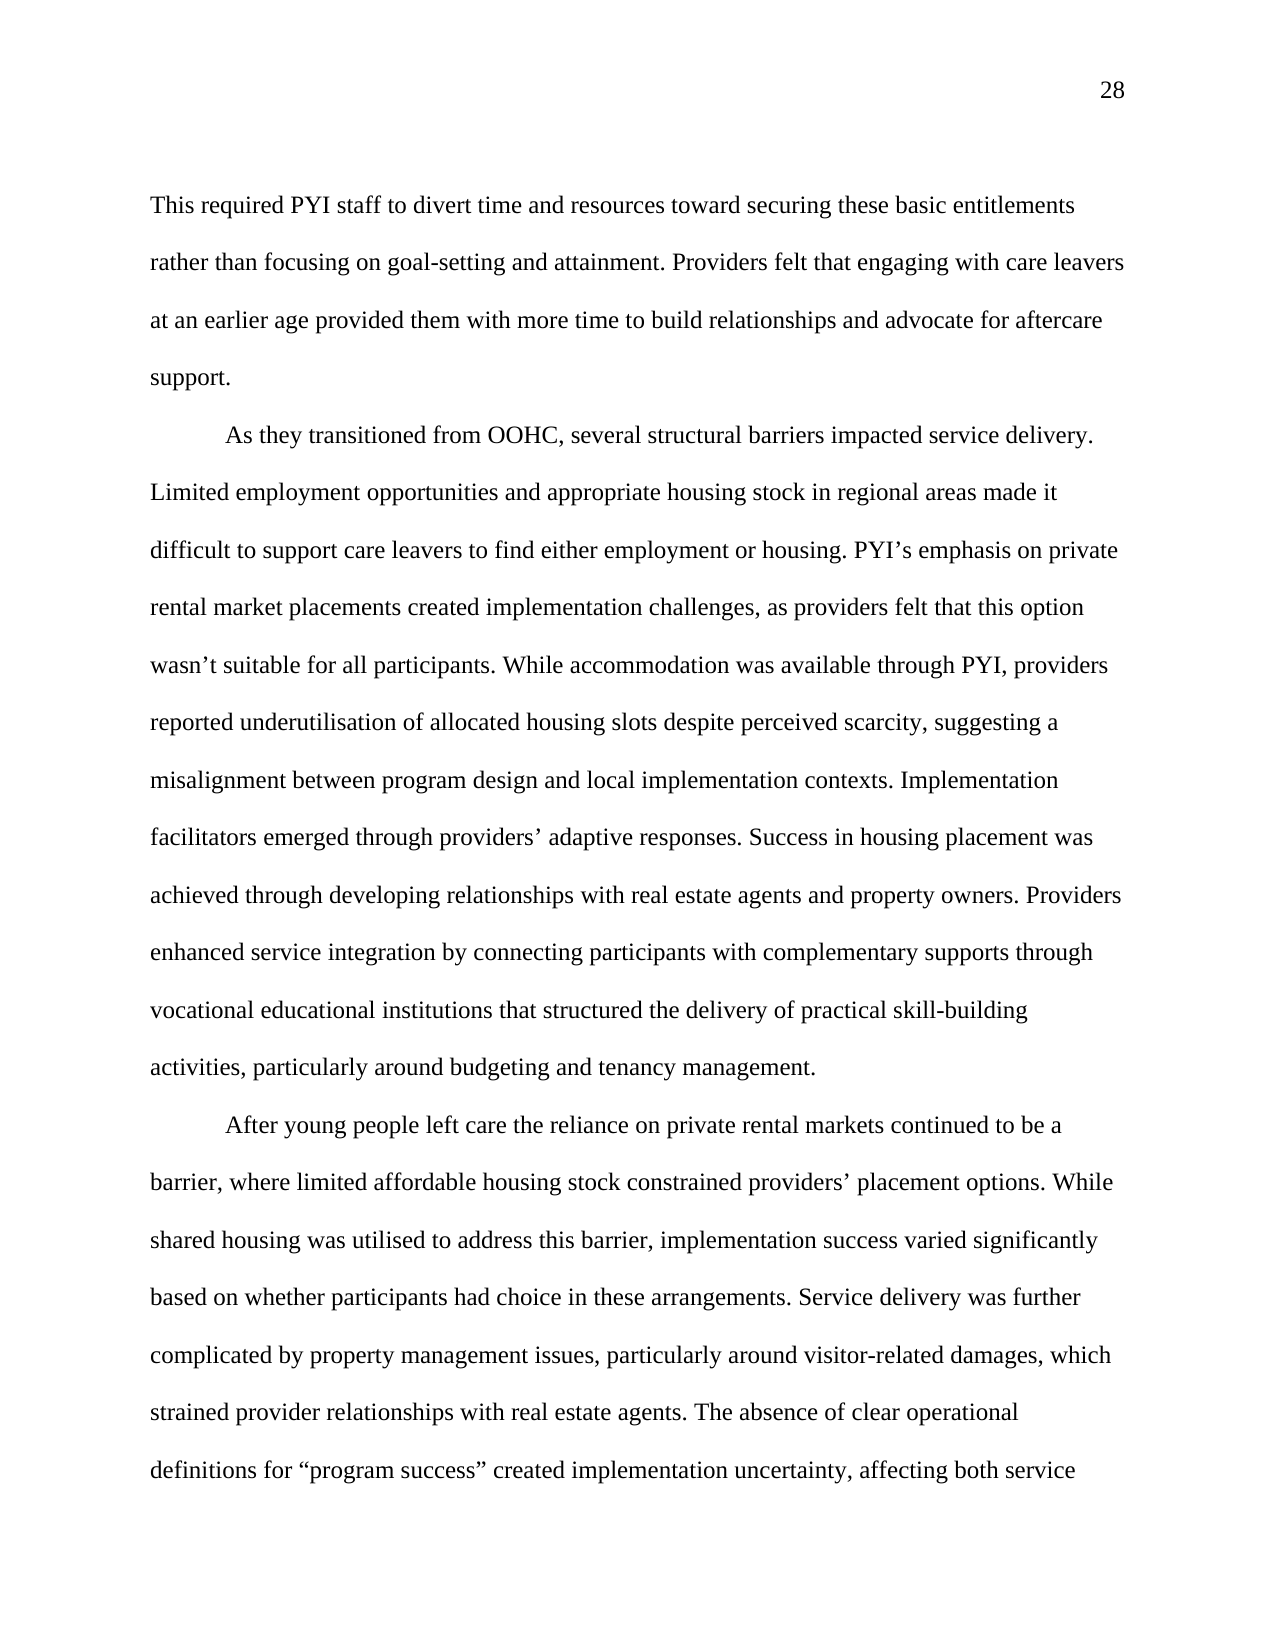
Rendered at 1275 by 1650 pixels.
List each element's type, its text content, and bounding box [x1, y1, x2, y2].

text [150, 190, 1125, 391]
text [150, 1110, 1125, 1484]
text As they transitioned from OOHC, several structural barriers impacted service delivery. Limited employment opportunities and appropriate housing stock in regional areas made it difficult to support care leavers to find either employment or housing. PYI’s emphasis on private rental market placements created implementation challenges, as providers felt that this option wasn’t suitable for all participants. While accommodation was available through PYI, providers reported underutilisation of allocated housing slots despite perceived scarcity, suggesting a misalignment between program design and local implementation contexts. Implementation facilitators emerged through providers’ adaptive responses. Success in housing placement was achieved through developing relationships with real estate agents and property owners. Providers enhanced service integration by connecting participants with complementary supports through vocational educational institutions that structured the delivery of practical skill-building activities, particularly around budgeting and tenancy management. [150, 420, 1125, 1081]
